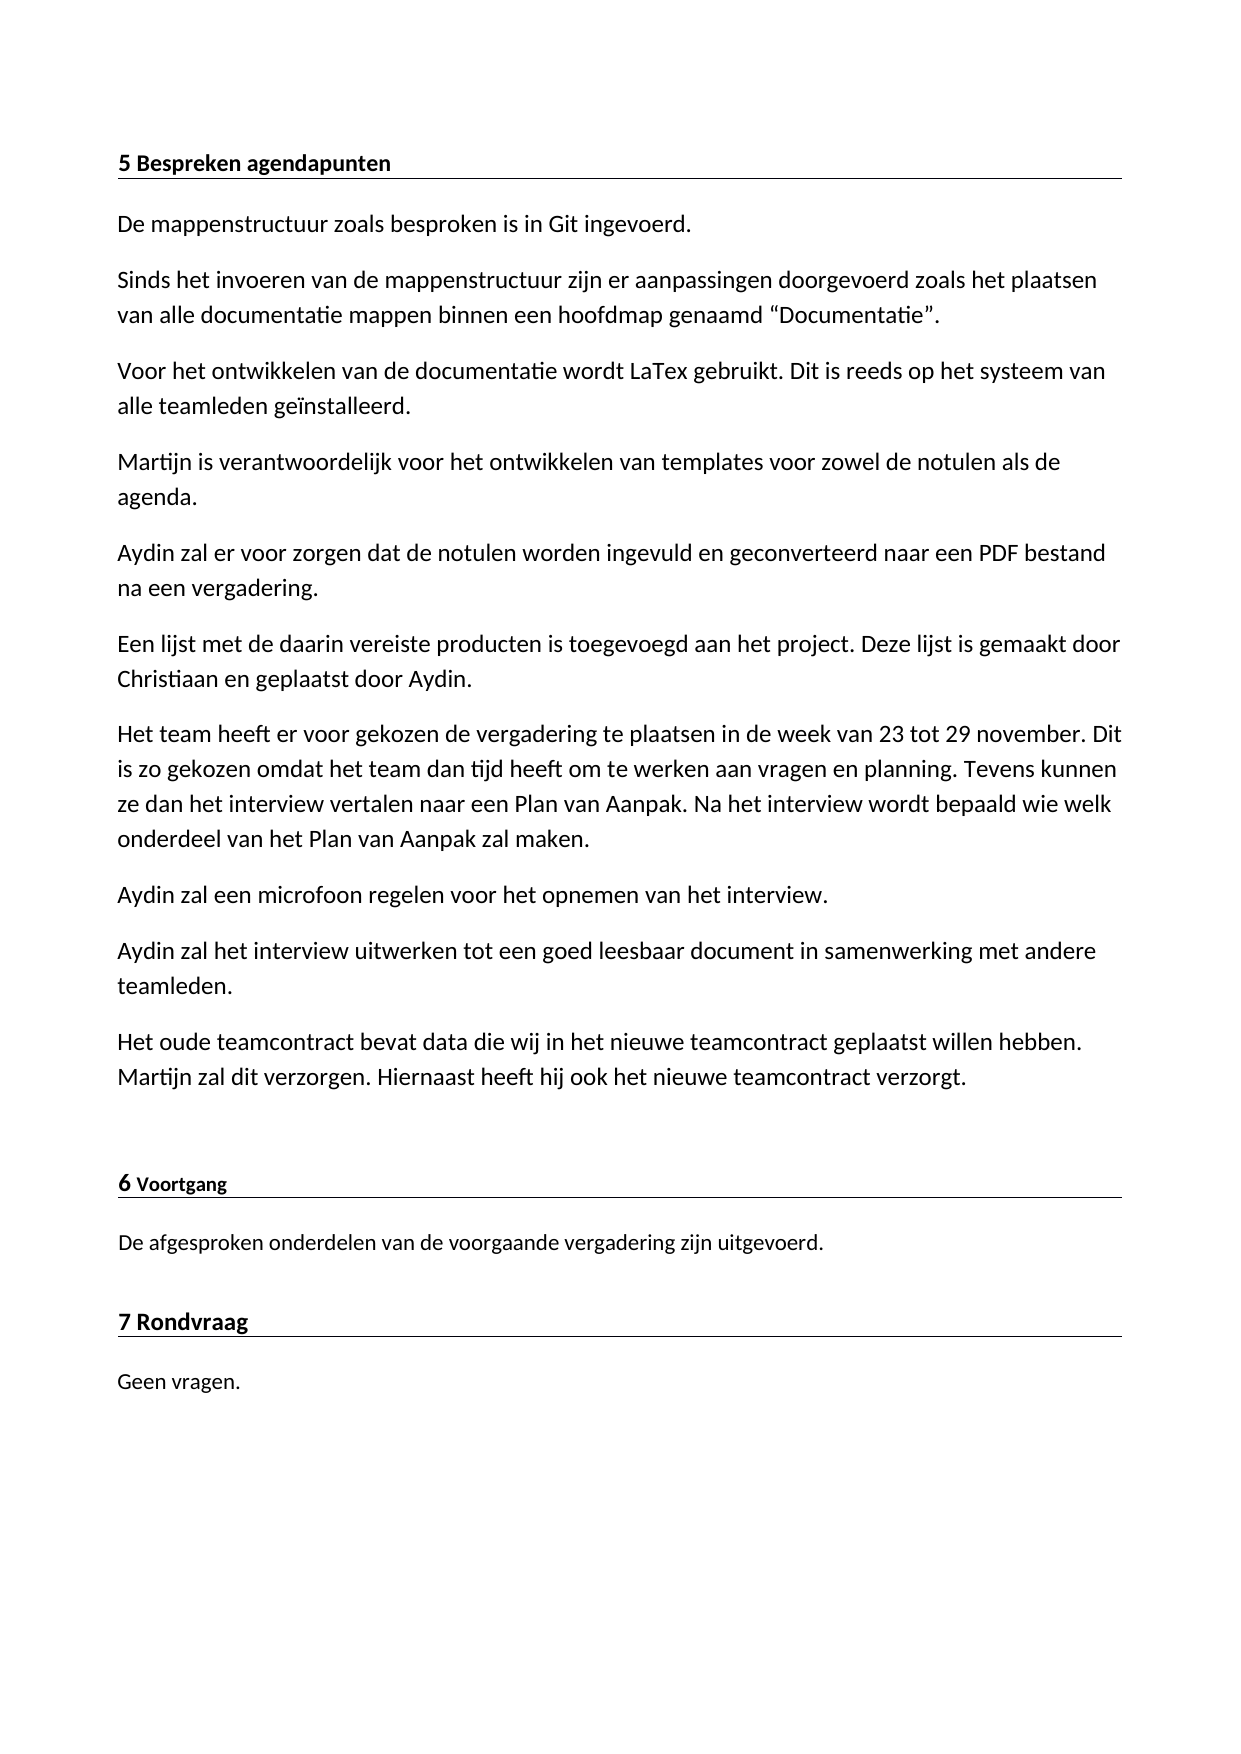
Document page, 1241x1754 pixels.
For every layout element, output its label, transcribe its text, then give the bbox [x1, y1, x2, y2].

text De afgesproken onderdelen van de voorgaande vergadering zijn uitgevoerd. [118, 1228, 1122, 1256]
subtitle 7 Rondvraag [118, 1306, 1122, 1336]
subtitle 5 Bespreken agendapunten [118, 148, 1122, 178]
table_header De mappenstructuur zoals besproken is in Git ingevoerd. Sinds het invoeren van de mappenstructuur zijn er aanpassingen doorgevoerd zoals het plaatsen van alle documentatie mappen binnen een hoofdmap genaamd “Documentatie”. Voor het ontwikkelen van de documentatie wordt LaTex gebruikt. Dit is reeds op het systeem van alle teamleden geïnstalleerd. Martijn is verantwoordelijk voor het ontwikkelen van templates voor zowel de notulen als de agenda. Aydin zal er voor zorgen dat de notulen worden ingevuld en geconverteerd naar een PDF bestand na een vergadering. Een lijst met de daarin vereiste producten is toegevoegd aan het project. Deze lijst is gemaakt door Christiaan en geplaatst door Aydin. Het team heeft er voor gekozen de vergadering te plaatsen in de week van 23 tot 29 november. Dit is zo gekozen omdat het team dan tijd heeft om te werken aan vragen en planning. Tevens kunnen ze dan het interview vertalen naar een Plan van Aanpak. Na het interview wordt bepaald wie welk onderdeel van het Plan van Aanpak zal maken. Aydin zal een microfoon regelen voor het opnemen van het interview. Aydin zal het interview uitwerken tot een goed leesbaar document in samenwerking met andere teamleden. Het oude teamcontract bevat data die wij in het nieuwe teamcontract geplaatst willen hebben. Martijn zal dit verzorgen. Hiernaast heeft hij ook het nieuwe teamcontract verzorgt. [106, 209, 1140, 1117]
table_header Geen vragen. [106, 1367, 1141, 1420]
subtitle 6 Voortgang [118, 1167, 1122, 1197]
